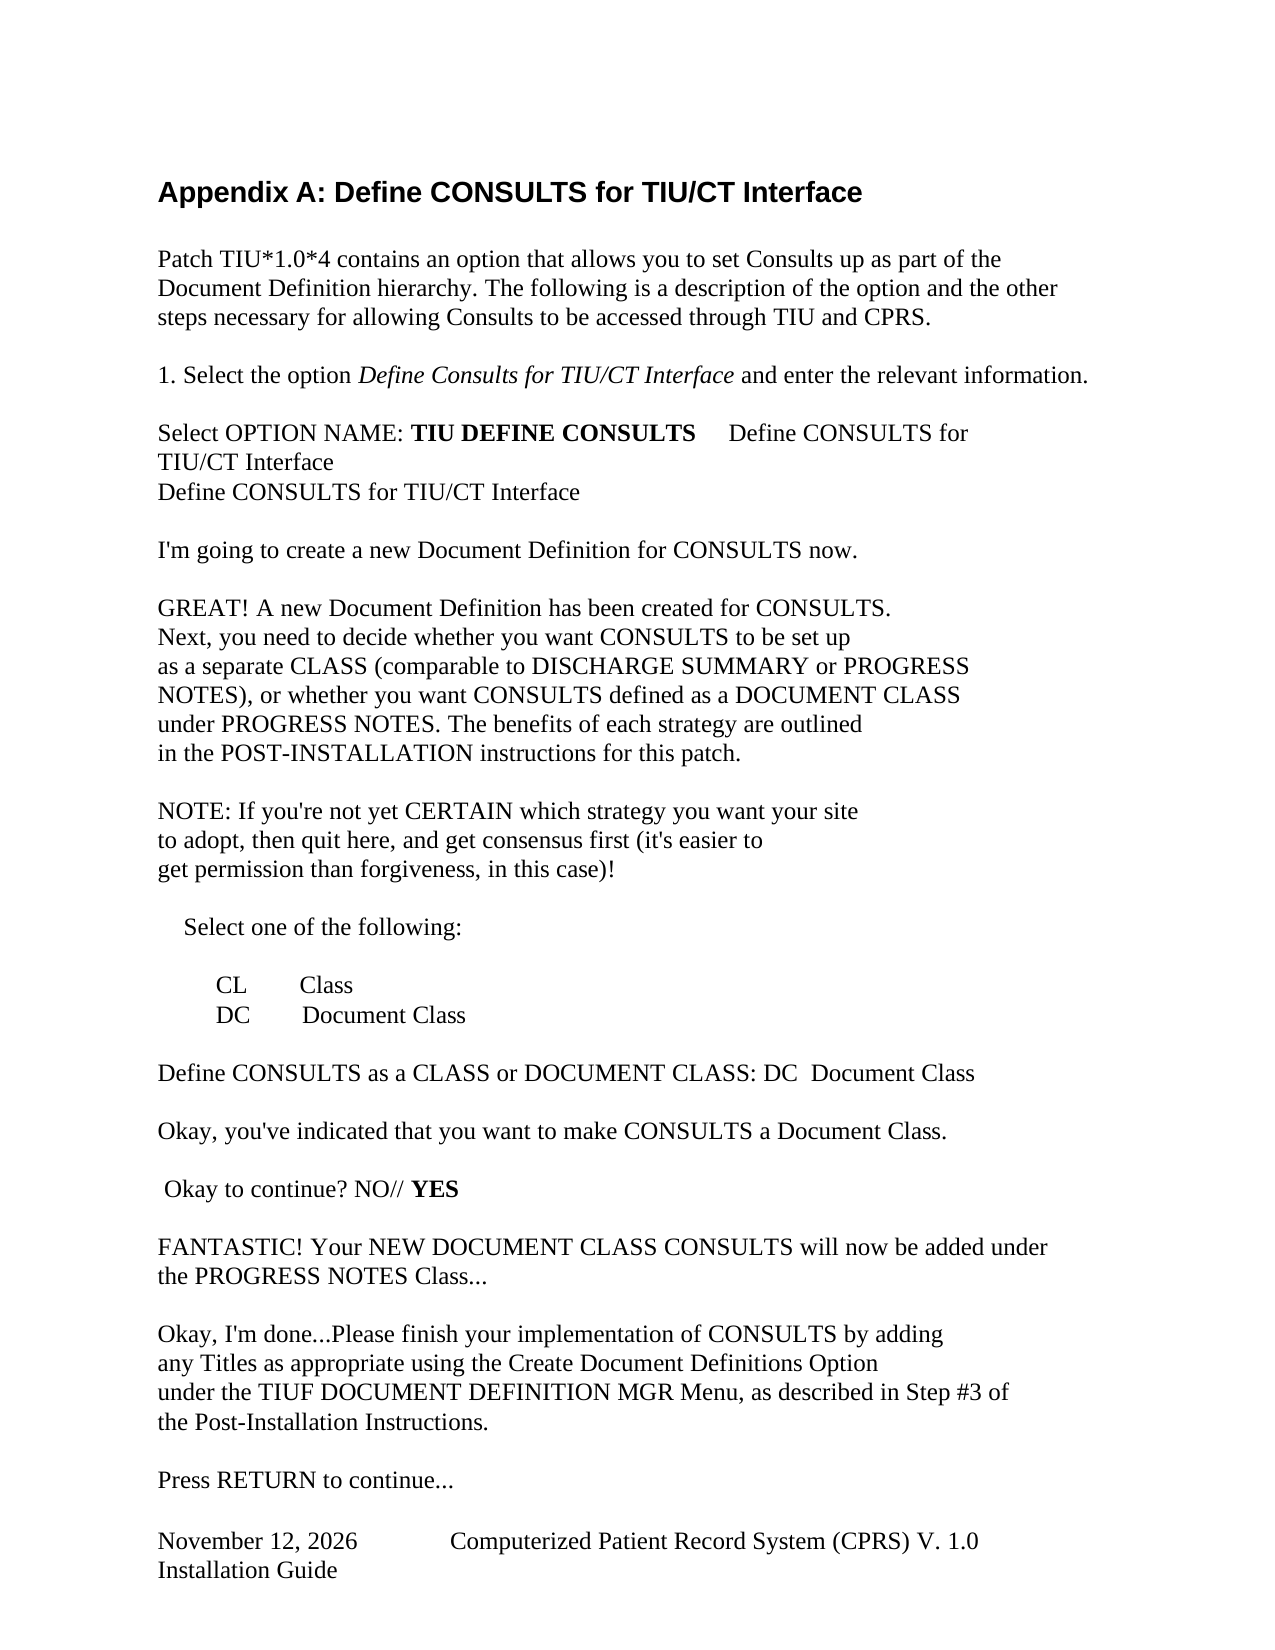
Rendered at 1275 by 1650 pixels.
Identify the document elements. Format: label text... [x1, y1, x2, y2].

text Patch TIU*1.0*4 contains an option that allows you to set Consults up as part of the Document Definition hierarchy. The following is a description of the option and the other steps necessary for allowing Consults to be accessed through TIU and CPRS. [157, 244, 1106, 331]
text I'm going to create a new Document Definition for CONSULTS now. [157, 534, 1106, 563]
text Press RETURN to continue... [157, 1464, 1106, 1493]
text to adopt, then quit here, and get consensus first (it's easier to [157, 825, 1106, 854]
text the PROGRESS NOTES Class... [157, 1261, 1106, 1290]
text under the TIUF DOCUMENT DEFINITION MGR Menu, as described in Step #3 of [157, 1377, 1106, 1406]
text Okay to continue? NO// YES [157, 1174, 1106, 1203]
text in the POST-INSTALLATION instructions for this patch. [157, 738, 1106, 767]
text NOTES), or whether you want CONSULTS defined as a DOCUMENT CLASS [157, 680, 1106, 709]
text TIU/CT Interface [157, 447, 1106, 476]
text GREAT! A new Document Definition has been created for CONSULTS. [157, 593, 1106, 622]
text the Post-Installation Instructions. [157, 1406, 1106, 1435]
text Define CONSULTS for TIU/CT Interface [157, 476, 1106, 505]
text Select OPTION NAME: TIU DEFINE CONSULTS Define CONSULTS for [157, 418, 1106, 447]
text any Titles as appropriate using the Create Document Definitions Option [157, 1348, 1106, 1377]
text Next, you need to decide whether you want CONSULTS to be set up [157, 622, 1106, 651]
text 1. Select the option Define Consults for TIU/CT Interface and enter the relevant information. [157, 360, 1106, 389]
subtitle Appendix A: Define CONSULTS for TIU/CT Interface [157, 175, 1106, 208]
text Select one of the following: [157, 912, 1106, 941]
text under PROGRESS NOTES. The benefits of each strategy are outlined [157, 709, 1106, 738]
text NOTE: If you're not yet CERTAIN which strategy you want your site [157, 796, 1106, 825]
text CL Class [157, 970, 1106, 999]
text Okay, you've indicated that you want to make CONSULTS a Document Class. [157, 1116, 1106, 1145]
text Okay, I'm done...Please finish your implementation of CONSULTS by adding [157, 1319, 1106, 1348]
text as a separate CLASS (comparable to DISCHARGE SUMMARY or PROGRESS [157, 651, 1106, 680]
text Define CONSULTS as a CLASS or DOCUMENT CLASS: DC Document Class [157, 1058, 1106, 1087]
text FANTASTIC! Your NEW DOCUMENT CLASS CONSULTS will now be added under [157, 1232, 1106, 1261]
text DC Document Class [157, 999, 1106, 1028]
text get permission than forgiveness, in this case)! [157, 854, 1106, 883]
